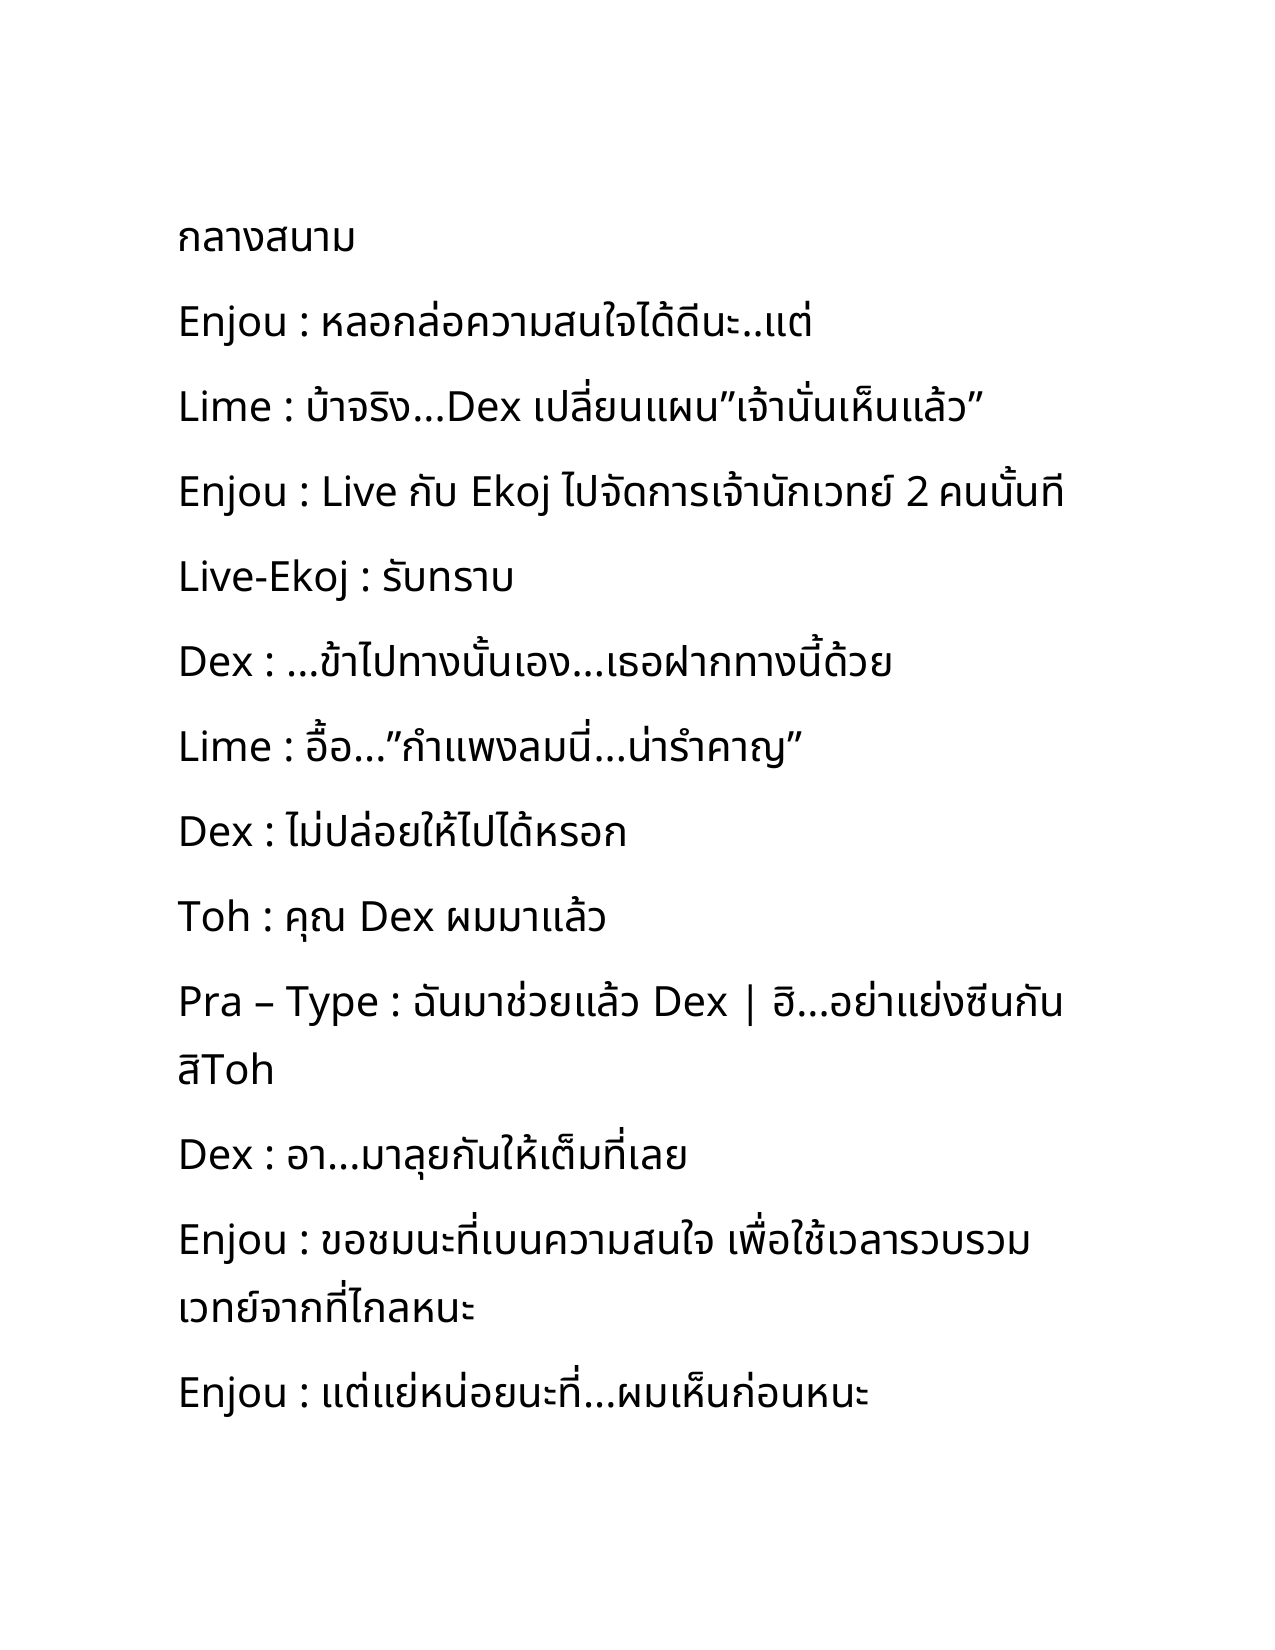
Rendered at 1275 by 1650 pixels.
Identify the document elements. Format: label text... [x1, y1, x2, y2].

text Dex : อา...มาลุยกันให้เต็มที่เลย [177, 1125, 1098, 1188]
text Enjou : หลอกล่อความสนใจได้ดีนะ..แต่ [177, 291, 1098, 355]
text Pra – Type : ฉันมาช่วยแล้ว Dex | ฮิ...อย่าแย่งซีนกันสิToh [177, 971, 1098, 1103]
text Enjou : ขอชมนะที่เบนความสนใจ เพื่อใช้เวลารวบรวมเวทย์จากที่ไกลหนะ [177, 1210, 1098, 1341]
text Enjou : Live กับ Ekoj ไปจัดการเจ้านักเวทย์ 2คนนั้นที [177, 461, 1098, 525]
text Dex : ...ข้าไปทางนั้นเอง...เธอฝากทางนี้ด้วย [177, 631, 1098, 695]
text Live-Ekoj : รับทราบ [177, 546, 1098, 610]
text Toh : คุณ Dex ผมมาแล้ว [177, 886, 1098, 950]
text Dex : ไม่ปล่อยให้ไปได้หรอก [177, 801, 1098, 865]
text Lime : บ้าจริง...Dex เปลี่ยนแผน”เจ้านั่นเห็นแล้ว” [177, 376, 1098, 440]
text Lime : อื้อ...”กำแพงลมนี่...น่ารำคาญ” [177, 716, 1098, 780]
text Enjou : แต่แย่หน่อยนะที่...ผมเห็นก่อนหนะ [177, 1363, 1098, 1426]
text กลางสนาม [177, 207, 1098, 270]
